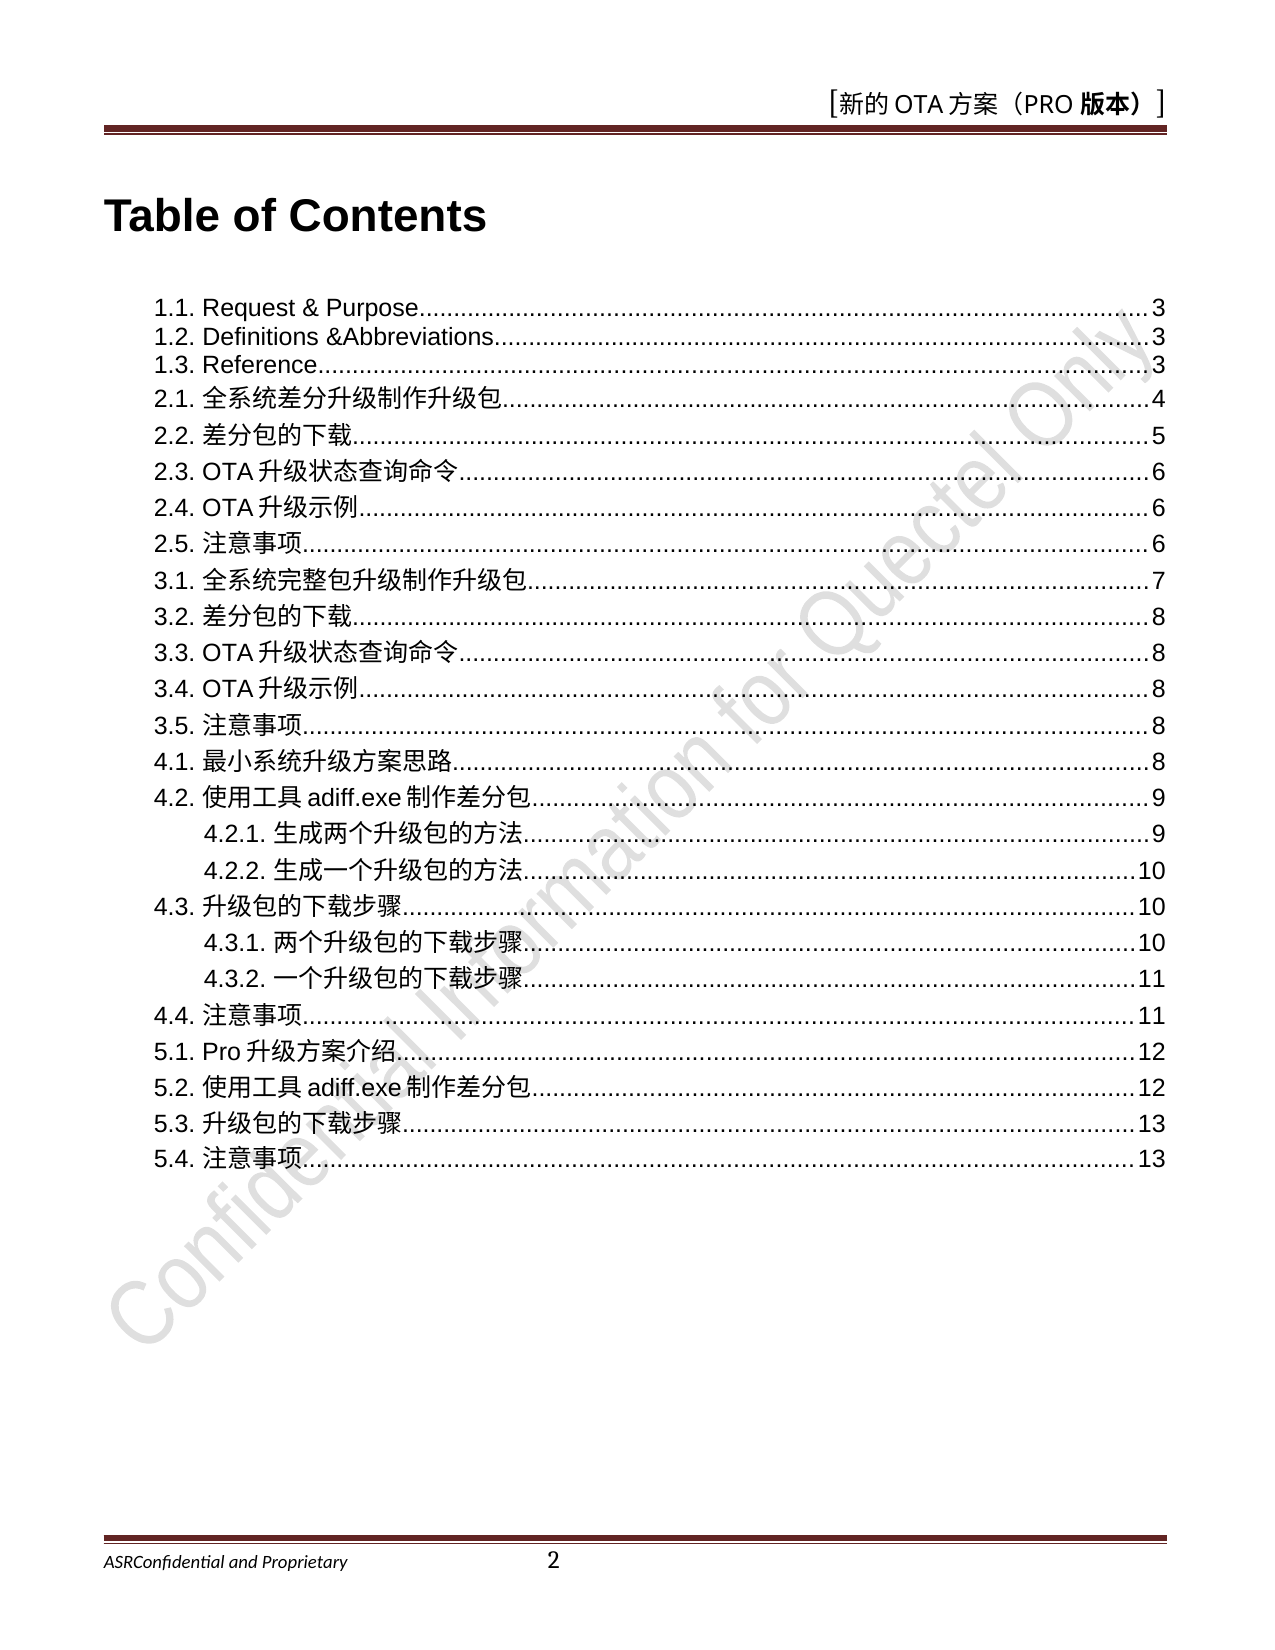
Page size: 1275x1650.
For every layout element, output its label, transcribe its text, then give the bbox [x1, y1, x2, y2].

text 2.1. 全系统差分升级制作升级包 4 [153, 379, 1167, 415]
text 3.3. OTA升级状态查询命令 8 [153, 633, 1167, 669]
text 3.5. 注意事项 8 [153, 705, 1167, 741]
text 1.1. Request & Purpose 3 [153, 293, 1167, 321]
text 4.3.1. 两个升级包的下载步骤 10 [203, 923, 1167, 959]
text 3.4. OTA升级示例 8 [153, 669, 1167, 705]
text 4.4. 注意事项 11 [153, 995, 1167, 1031]
text 4.2.2. 生成一个升级包的方法 10 [203, 850, 1167, 886]
text 2.5. 注意事项 6 [153, 524, 1167, 560]
text 1.2. Definitions &Abbreviations 3 [153, 321, 1167, 350]
text 5.1. Pro升级方案介绍 12 [153, 1031, 1167, 1068]
text 4.3.2. 一个升级包的下载步骤 11 [203, 959, 1167, 995]
text 1.3. Reference 3 [153, 350, 1167, 379]
text 2.4. OTA升级示例 6 [153, 488, 1167, 524]
text 2.2. 差分包的下载 5 [153, 415, 1167, 451]
subtitle Table of Contents [103, 189, 1167, 241]
text 4.2.1. 生成两个升级包的方法 9 [203, 814, 1167, 850]
text 2.3. OTA升级状态查询命令 6 [153, 451, 1167, 488]
text 3.1. 全系统完整包升级制作升级包 7 [153, 560, 1167, 596]
text 5.4. 注意事项 13 [153, 1140, 1167, 1174]
text 4.1. 最小系统升级方案思路 8 [153, 741, 1167, 778]
text 4.3. 升级包的下载步骤 10 [153, 886, 1167, 923]
text 5.3. 升级包的下载步骤 13 [153, 1104, 1167, 1140]
text 4.2. 使用工具adiff.exe制作差分包 9 [153, 778, 1167, 814]
text 5.2. 使用工具adiff.exe制作差分包 12 [153, 1068, 1167, 1104]
text 3.2. 差分包的下载 8 [153, 596, 1167, 633]
